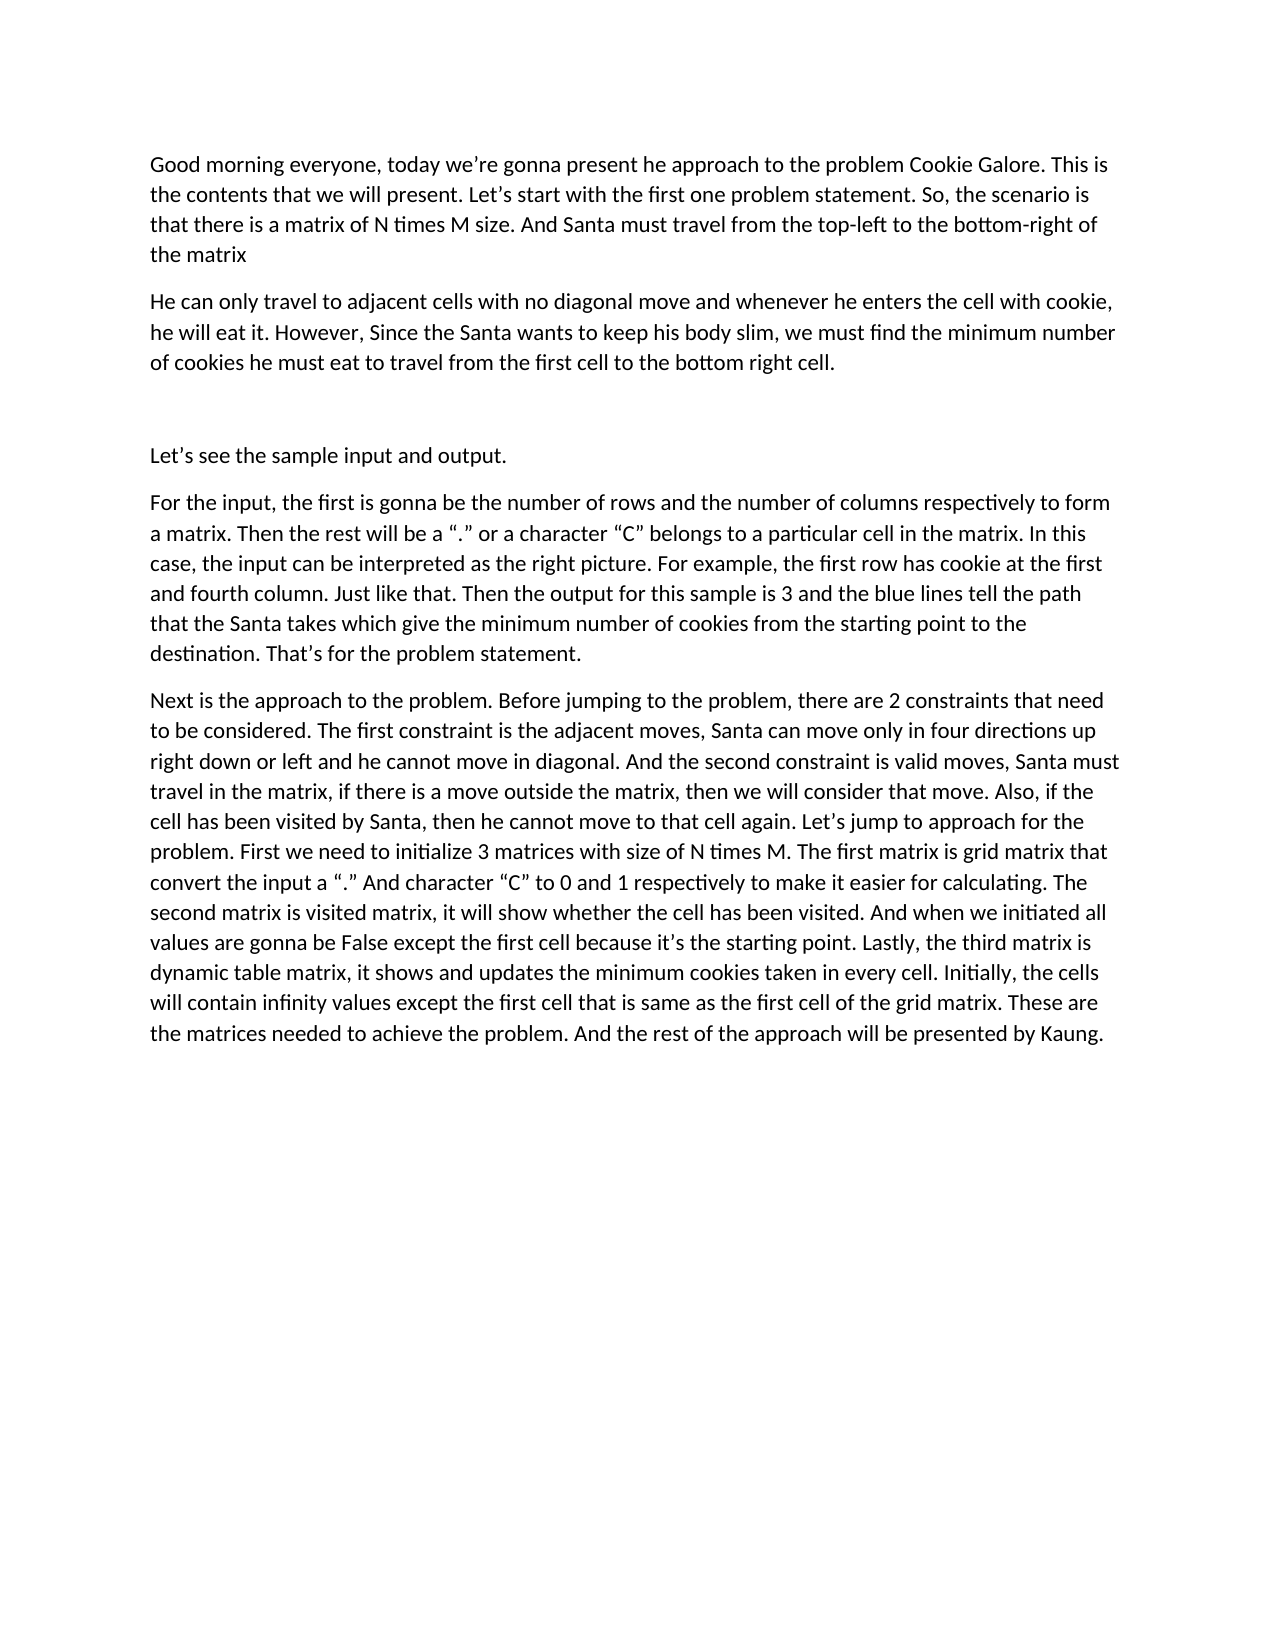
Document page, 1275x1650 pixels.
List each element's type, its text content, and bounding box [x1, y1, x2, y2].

text For the input, the first is gonna be the number of rows and the number of columns respectively to form a matrix. Then the rest will be a “.” or a character “C” belongs to a particular cell in the matrix. In this case, the input can be interpreted as the right picture. For example, the first row has cookie at the first and fourth column. Just like that. Then the output for this sample is 3 and the blue lines tell the path that the Santa takes which give the minimum number of cookies from the starting point to the destination. That’s for the problem statement. [150, 488, 1125, 668]
text Let’s see the sample input and output. [150, 442, 1125, 470]
text He can only travel to adjacent cells with no diagonal move and whenever he enters the cell with cookie, he will eat it. However, Since the Santa wants to keep his body slim, we must find the minimum number of cookies he must eat to travel from the first cell to the bottom right cell. [150, 287, 1125, 376]
text Good morning everyone, today we’re gonna present he approach to the problem Cookie Galore. This is the contents that we will present. Let’s start with the first one problem statement. So, the scenario is that there is a matrix of N times M size. And Santa must travel from the top-left to the bottom-right of the matrix [150, 150, 1125, 269]
text Next is the approach to the problem. Before jumping to the problem, there are 2 constraints that need to be considered. The first constraint is the adjacent moves, Santa can move only in four directions up right down or left and he cannot move in diagonal. And the second constraint is valid moves, Santa must travel in the matrix, if there is a move outside the matrix, then we will consider that move. Also, if the cell has been visited by Santa, then he cannot move to that cell again. Let’s jump to approach for the problem. First we need to initialize 3 matrices with size of N times M. The first matrix is grid matrix that convert the input a “.” And character “C” to 0 and 1 respectively to make it easier for calculating. The second matrix is visited matrix, it will show whether the cell has been visited. And when we initiated all values are gonna be False except the first cell because it’s the starting point. Lastly, the third matrix is dynamic table matrix, it shows and updates the minimum cookies taken in every cell. Initially, the cells will contain infinity values except the first cell that is same as the first cell of the grid matrix. These are the matrices needed to achieve the problem. And the rest of the approach will be presented by Kaung. [150, 686, 1125, 1047]
